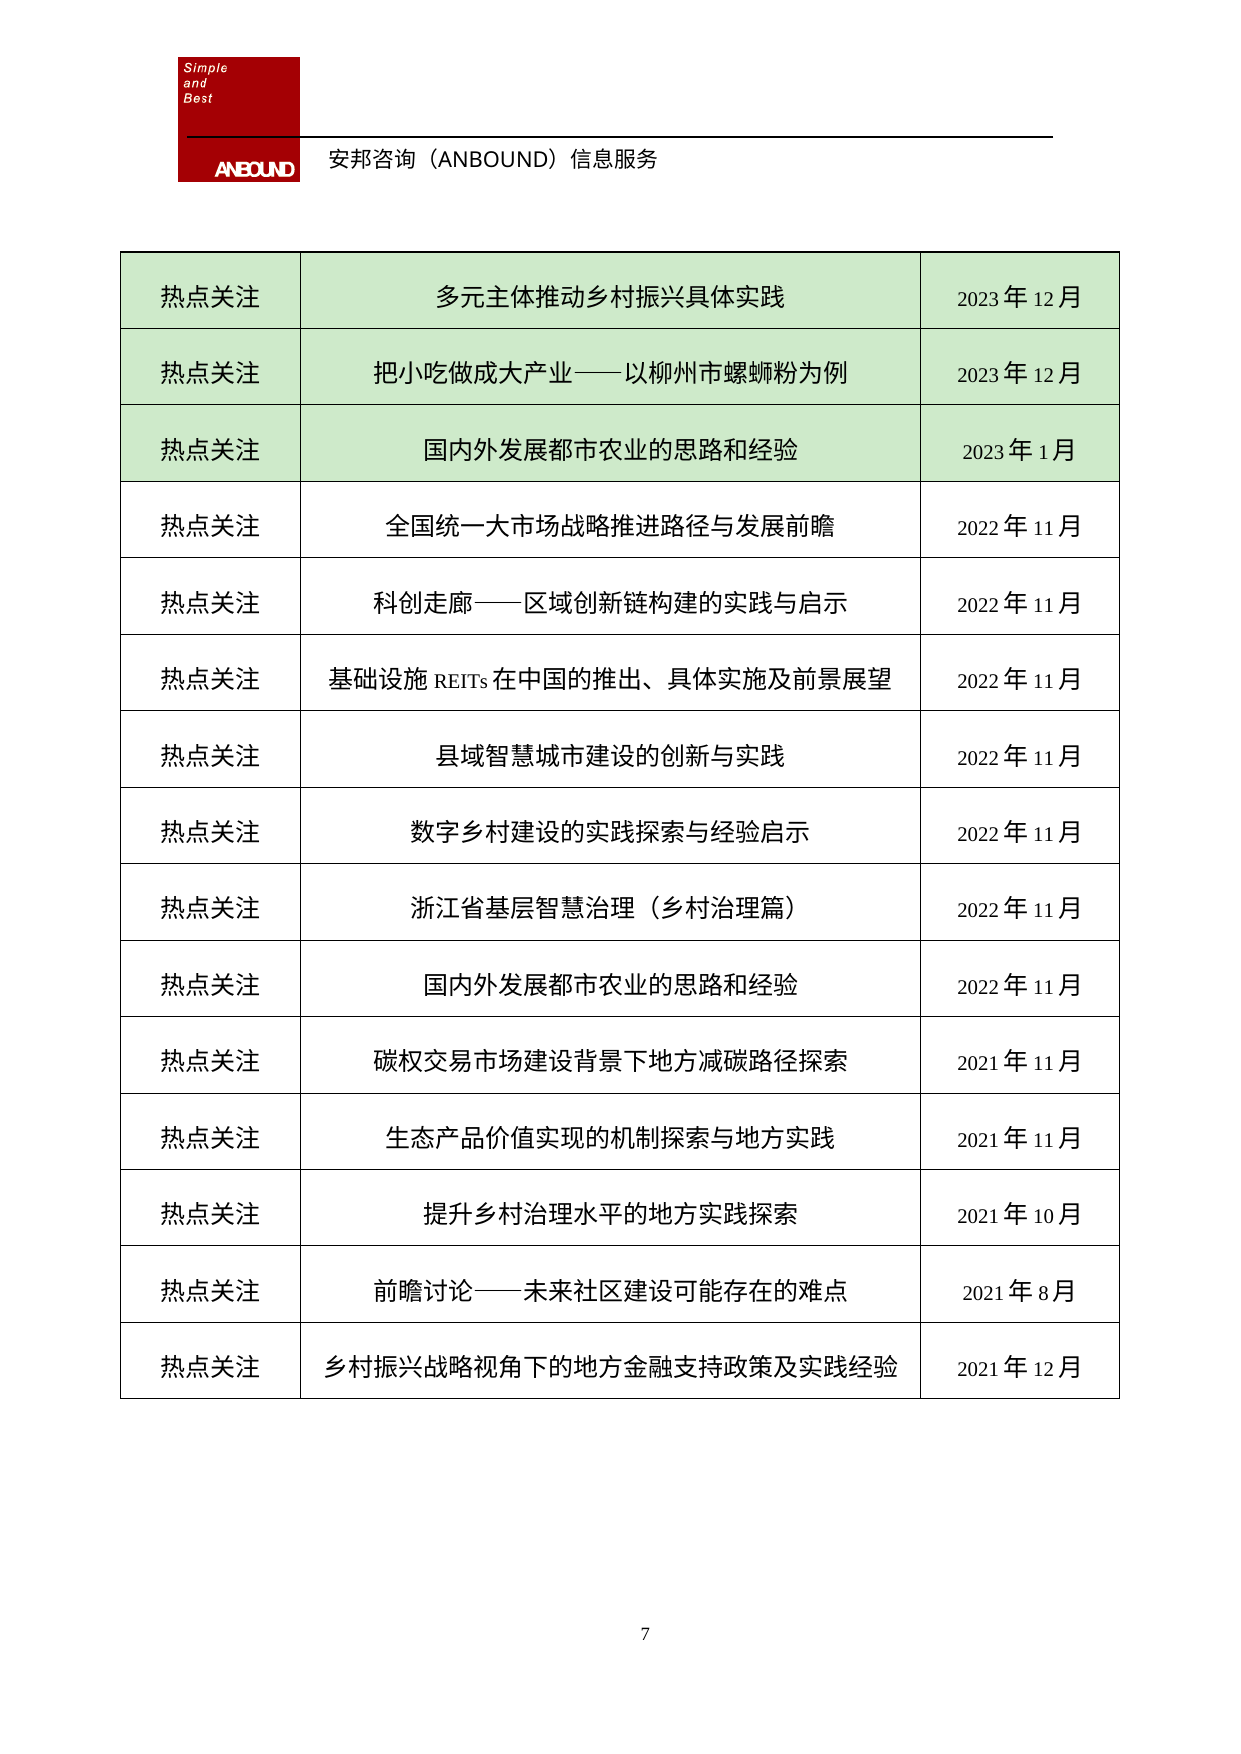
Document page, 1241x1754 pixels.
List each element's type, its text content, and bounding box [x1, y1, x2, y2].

table_cell 全国统一大市场战略推进路径与发展前瞻 [301, 482, 920, 557]
table_cell 前瞻讨论——未来社区建设可能存在的难点 [301, 1246, 920, 1322]
table_cell 2023年12月 [921, 329, 1119, 404]
table_cell 2022年11月 [921, 864, 1119, 939]
table_cell 2021年8月 [921, 1246, 1119, 1322]
table_cell 热点关注 [121, 329, 300, 404]
table_cell 热点关注 [121, 711, 300, 787]
table_cell 热点关注 [121, 482, 300, 557]
table_cell 把小吃做成大产业——以柳州市螺蛳粉为例 [301, 329, 920, 404]
table_cell 2021年11月 [921, 1094, 1119, 1169]
table_cell 热点关注 [121, 1246, 300, 1322]
table_cell 2023年12月 [921, 253, 1119, 328]
table_cell 2022年11月 [921, 788, 1119, 863]
table_cell 2022年11月 [921, 482, 1119, 557]
table_cell 基础设施REITs在中国的推出、具体实施及前景展望 [301, 635, 920, 710]
table_cell 科创走廊——区域创新链构建的实践与启示 [301, 558, 920, 634]
table_cell 国内外发展都市农业的思路和经验 [301, 405, 920, 481]
table_cell 2022年11月 [921, 635, 1119, 710]
table_cell 2022年11月 [921, 711, 1119, 787]
table_cell 2021年10月 [921, 1170, 1119, 1245]
table_cell 乡村振兴战略视角下的地方金融支持政策及实践经验 [301, 1323, 920, 1398]
table_cell 热点关注 [121, 941, 300, 1016]
table_cell 国内外发展都市农业的思路和经验 [301, 941, 920, 1016]
table_cell 县域智慧城市建设的创新与实践 [301, 711, 920, 787]
table_cell 热点关注 [121, 1094, 300, 1169]
table_cell 碳权交易市场建设背景下地方减碳路径探索 [301, 1017, 920, 1092]
table_cell 热点关注 [121, 405, 300, 481]
table_cell 浙江省基层智慧治理（乡村治理篇） [301, 864, 920, 939]
table_cell 2023年1月 [921, 405, 1119, 481]
table_cell 热点关注 [121, 558, 300, 634]
table_cell 2022年11月 [921, 558, 1119, 634]
table_cell 2022年11月 [921, 941, 1119, 1016]
table_cell 热点关注 [121, 635, 300, 710]
table_cell 多元主体推动乡村振兴具体实践 [301, 253, 920, 328]
table_cell 提升乡村治理水平的地方实践探索 [301, 1170, 920, 1245]
table_cell 热点关注 [121, 788, 300, 863]
table_cell 热点关注 [121, 1323, 300, 1398]
table_cell 热点关注 [121, 1170, 300, 1245]
table_cell 热点关注 [121, 1017, 300, 1092]
picture [178, 57, 300, 182]
table_cell 热点关注 [121, 864, 300, 939]
table_cell 2021年12月 [921, 1323, 1119, 1398]
table_cell 生态产品价值实现的机制探索与地方实践 [301, 1094, 920, 1169]
table_cell 热点关注 [121, 253, 300, 328]
table_cell 数字乡村建设的实践探索与经验启示 [301, 788, 920, 863]
table_cell 2021年11月 [921, 1017, 1119, 1092]
